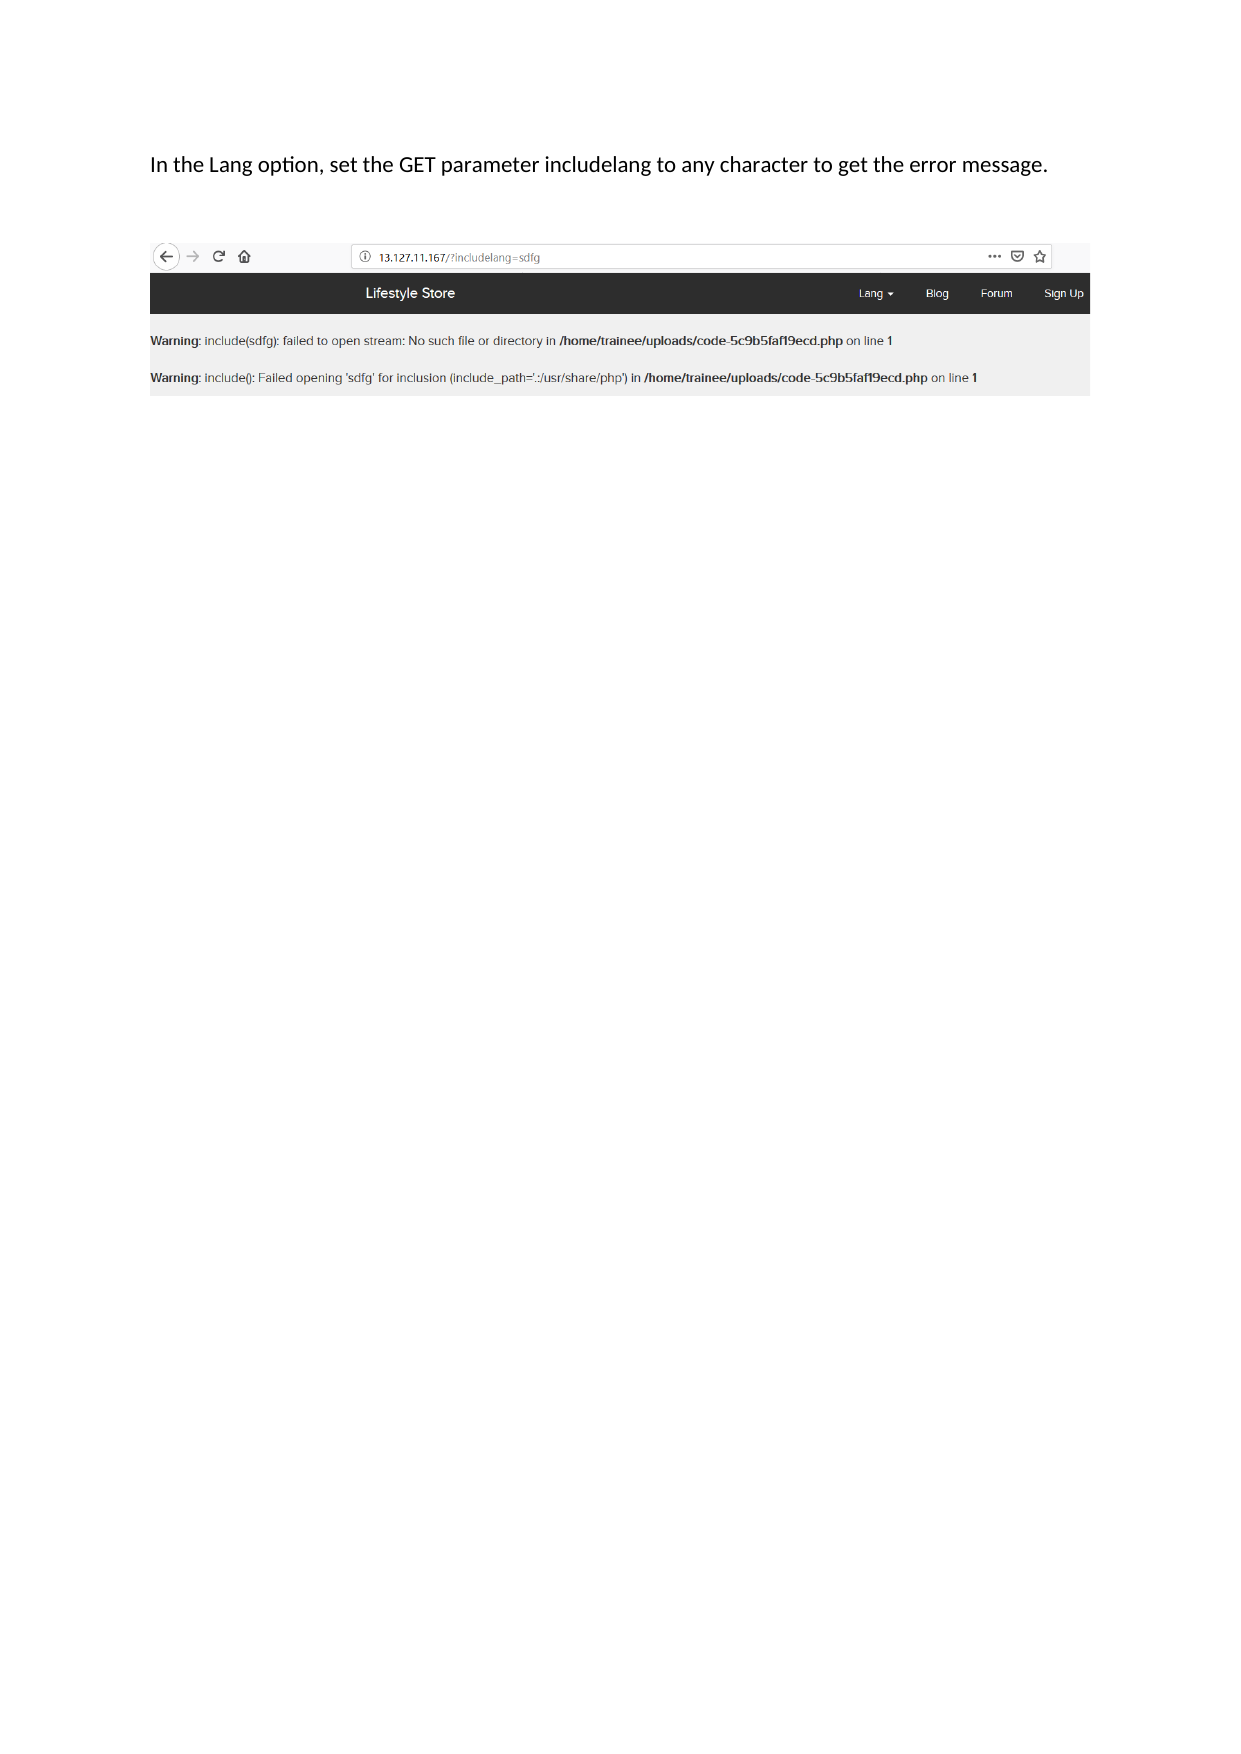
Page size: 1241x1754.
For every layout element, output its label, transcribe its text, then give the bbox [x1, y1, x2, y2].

text In the Lang option, set the GET parameter includelang to any character to get the error message. [150, 150, 1090, 178]
picture [150, 243, 1091, 396]
